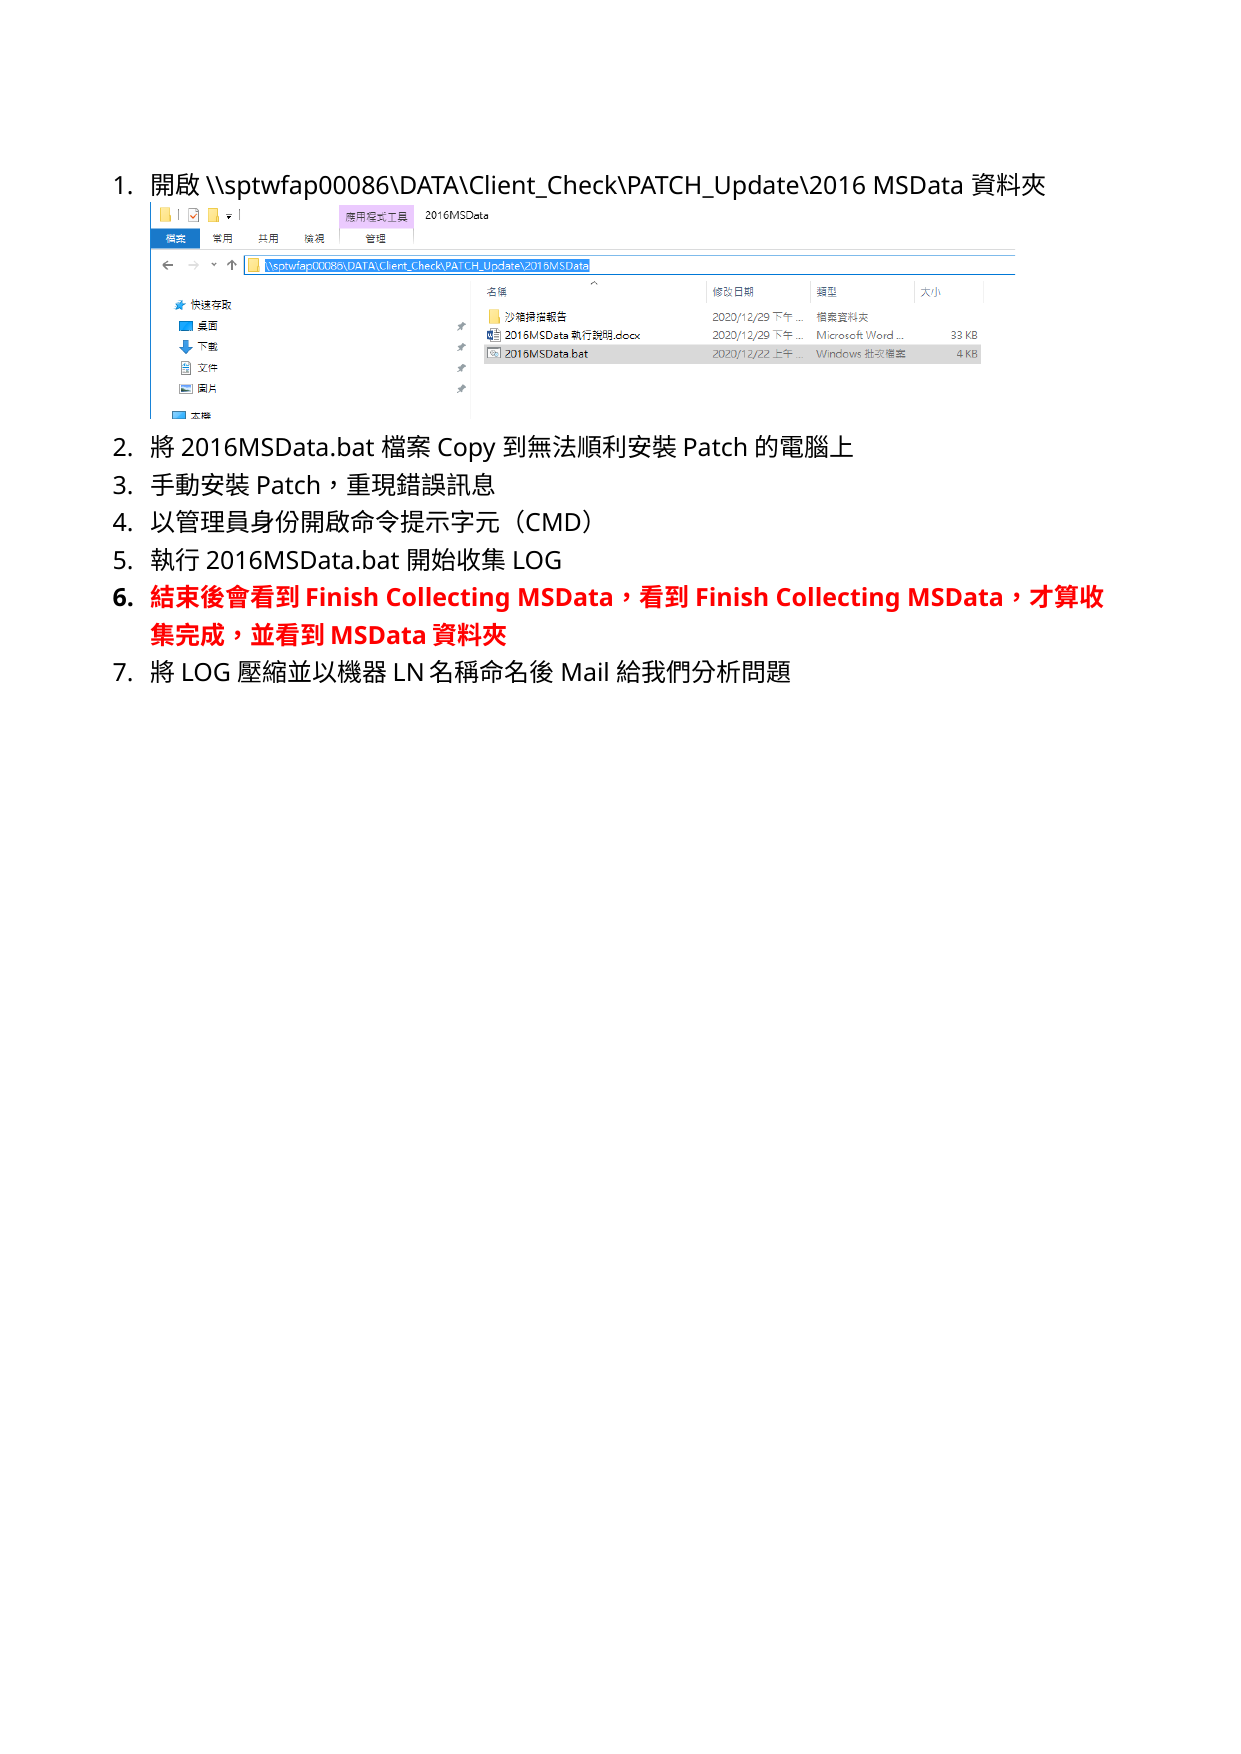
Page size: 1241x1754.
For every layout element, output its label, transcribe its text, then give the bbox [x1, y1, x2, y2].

list 結束後會看到Finish Collecting MSData，看到 Finish Collecting MSData，才算收集完成，並看到MSData資料夾 [112, 577, 1128, 652]
list 執行 2016MSData.bat 開始收集 LOG [112, 539, 1128, 577]
list 以管理員身份開啟命令提示字元（CMD） [112, 502, 1128, 539]
picture [150, 202, 1016, 419]
list 手動安裝 Patch，重現錯誤訊息 [112, 464, 1128, 502]
list 開啟 \\sptwfap00086\DATA\Client_Check\PATCH_Update\2016 MSData 資料夾 [112, 164, 1128, 202]
list 將 2016MSData.bat 檔案 Copy 到無法順利安裝 Patch 的電腦上 [112, 427, 1128, 464]
list 將 LOG 壓縮並以機器LN名稱命名後 Mail 給我們分析問題 [112, 652, 1128, 689]
